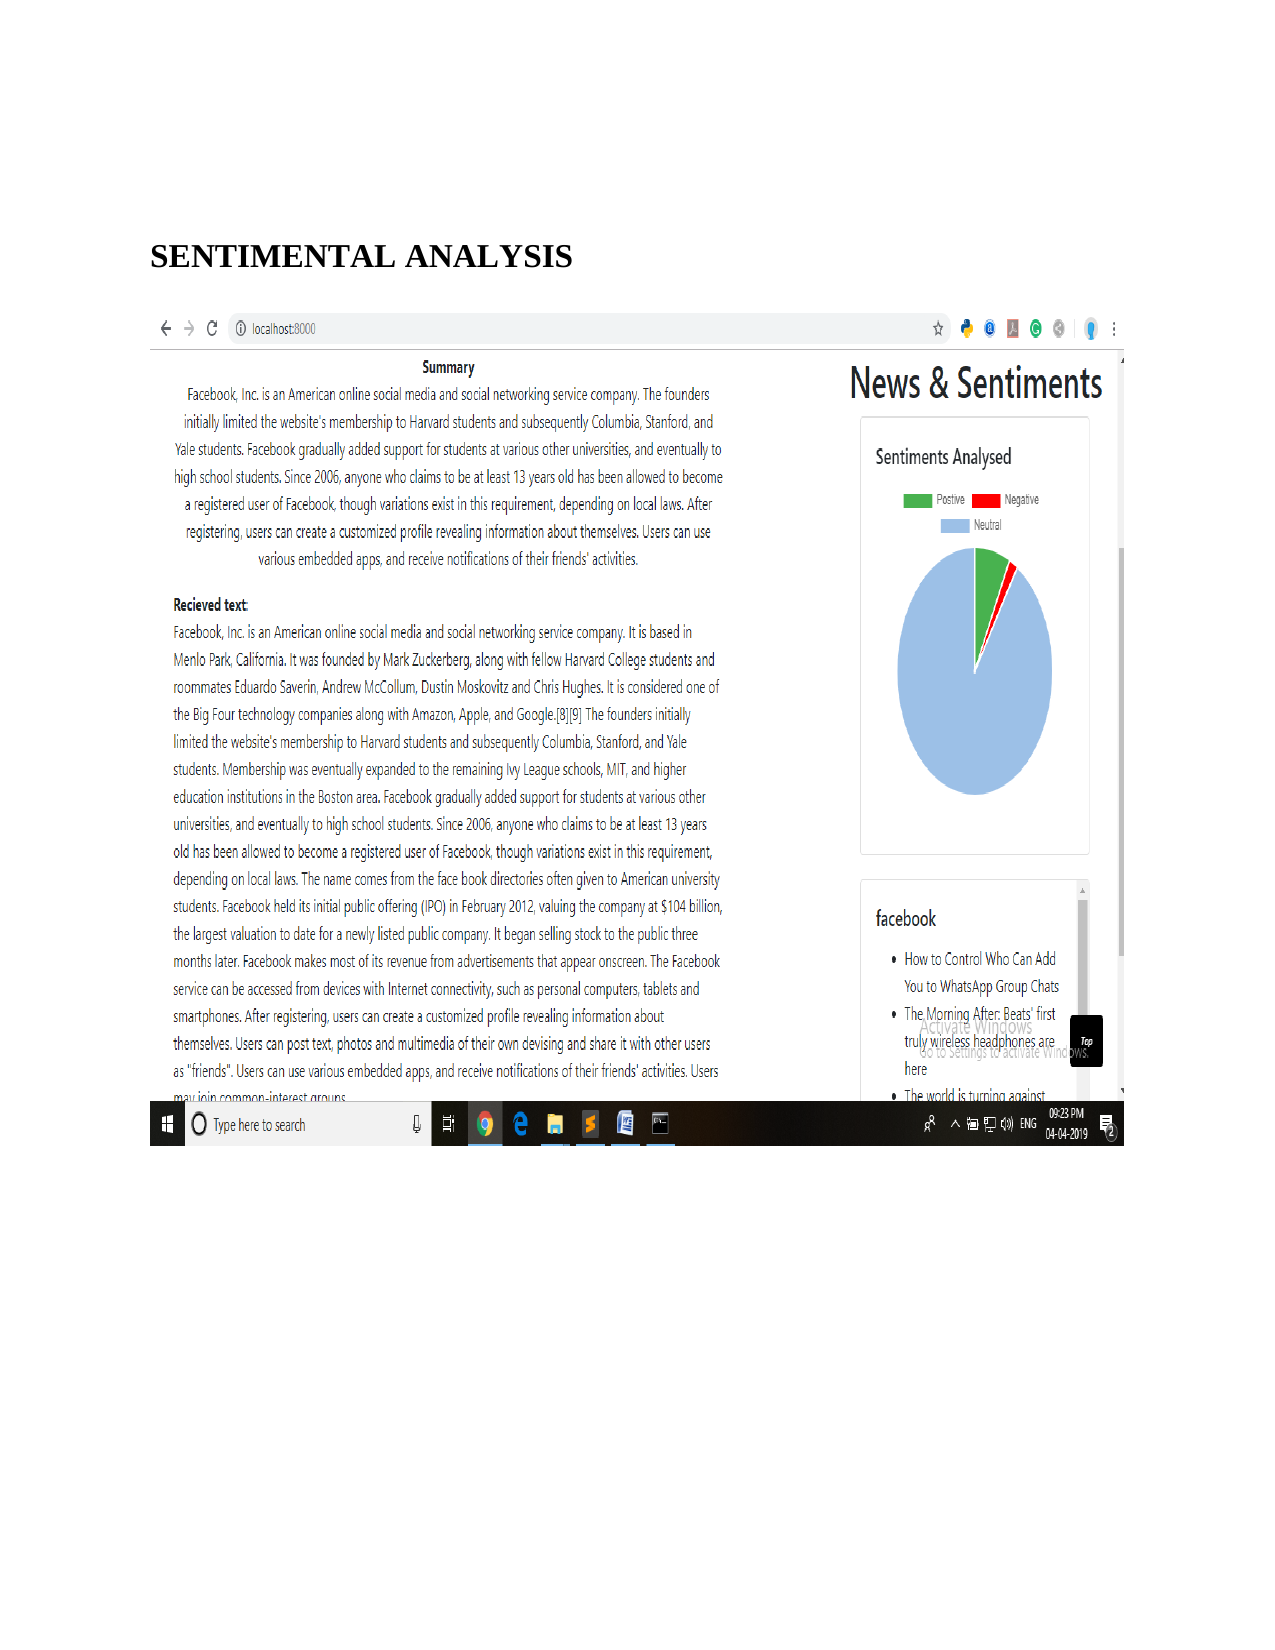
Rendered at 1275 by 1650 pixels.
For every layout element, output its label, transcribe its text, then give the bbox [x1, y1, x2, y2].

text SENTIMENTAL ANALYSIS [150, 236, 1125, 275]
picture [150, 313, 1124, 1146]
